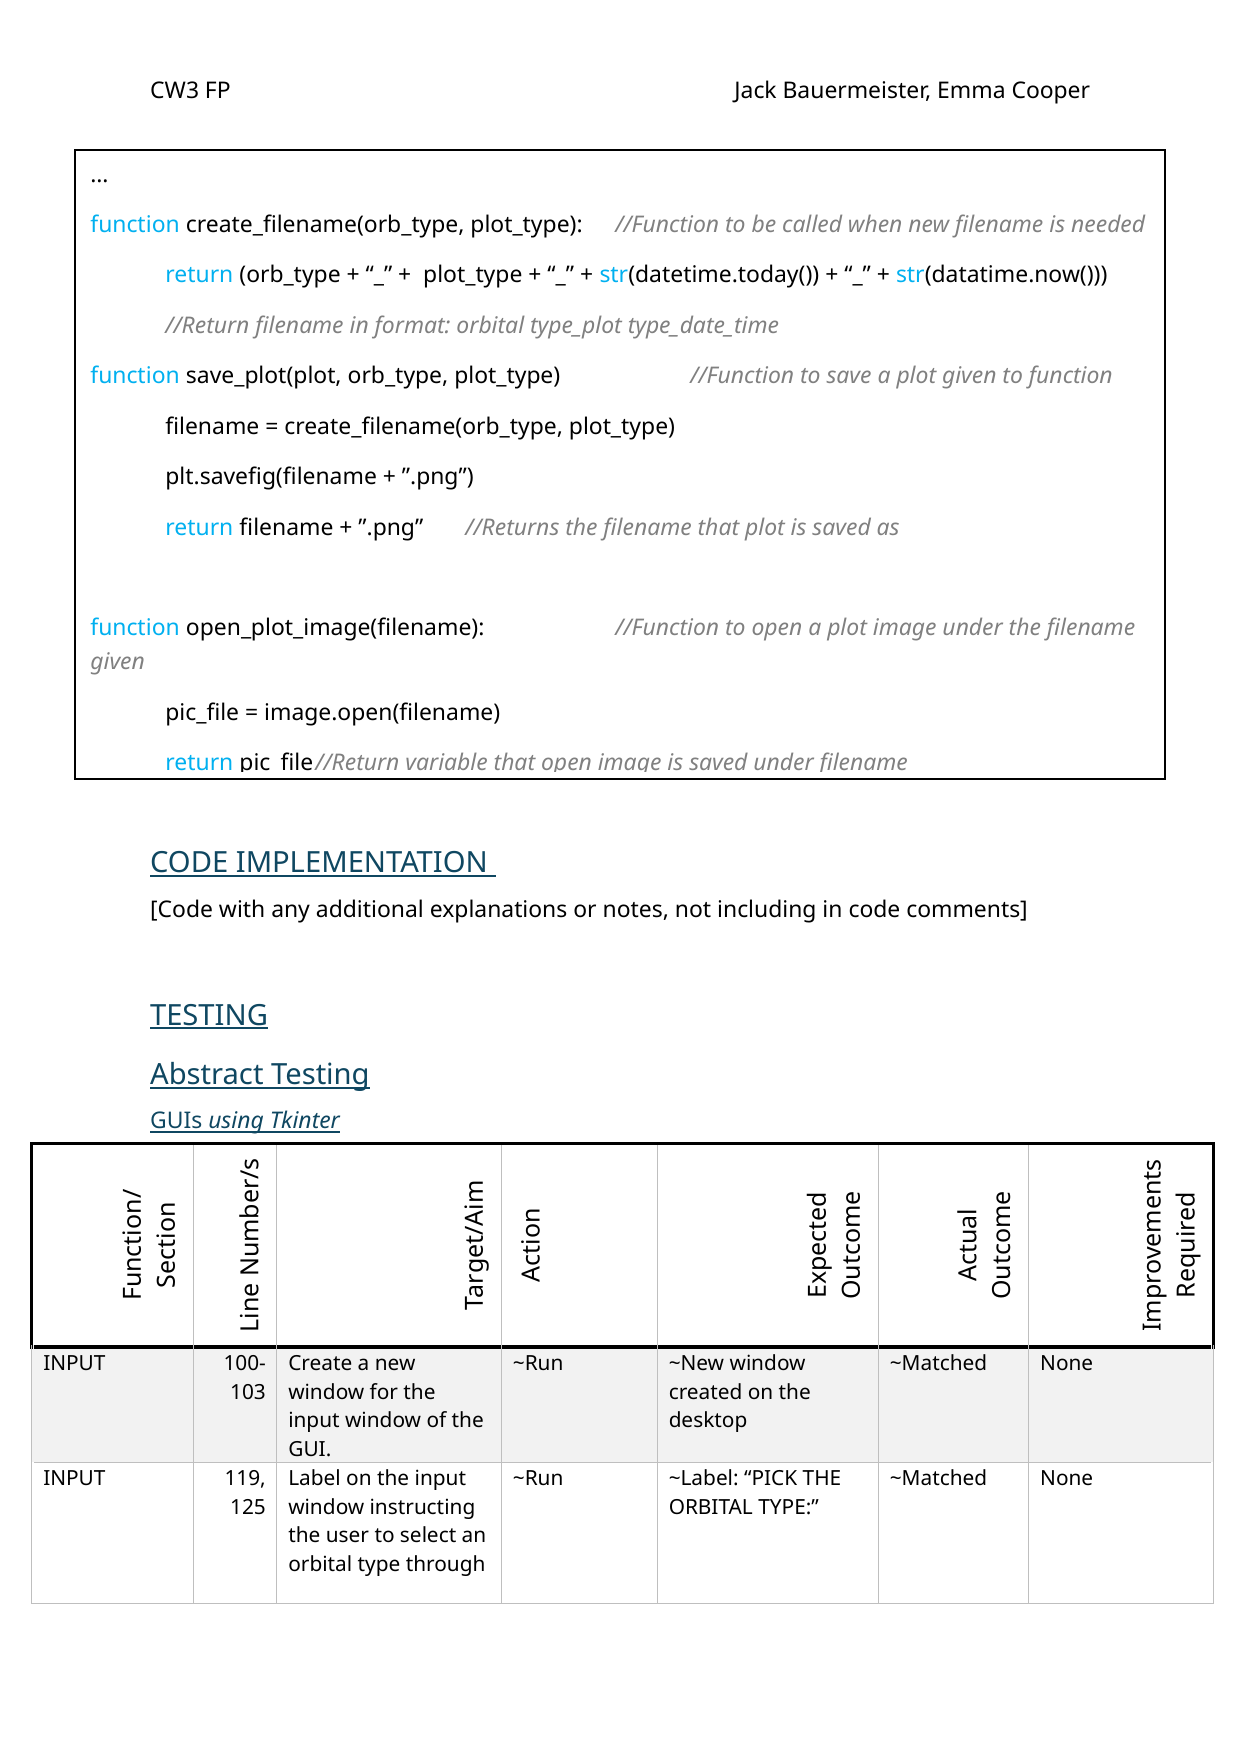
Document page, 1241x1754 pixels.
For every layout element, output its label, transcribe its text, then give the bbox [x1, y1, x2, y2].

table_header Target/Aim [277, 1145, 501, 1345]
table_cell ~Matched [879, 1463, 1028, 1603]
table_cell Label on the input window instructing the user to select an orbital type through the dropdown menu. [277, 1463, 501, 1603]
table_cell ~New window created on the desktop [658, 1349, 878, 1462]
text [Code with any additional explanations or notes, not including in code comments] [150, 893, 1090, 924]
table_header Actual Outcome [879, 1145, 1028, 1345]
subtitle CODE IMPLEMENTATION [150, 842, 1090, 881]
subtitle GUIs using Tkinter [150, 1104, 1090, 1136]
table_cell INPUT [32, 1462, 193, 1603]
table_cell ~Run [502, 1463, 657, 1603]
table_cell ~Matched [879, 1349, 1028, 1462]
table_cell Create a new window for the input window of the GUI. [277, 1349, 501, 1462]
table_header Line Number/s [194, 1145, 276, 1345]
table_cell ~Label: “PICK THE ORBITAL TYPE:” [658, 1463, 878, 1603]
table_cell INPUT [32, 1345, 193, 1462]
table_header Expected Outcome [658, 1145, 878, 1345]
table_header Function/ Section [33, 1145, 193, 1345]
table_cell 119, 125 [194, 1463, 276, 1603]
table_header Improvements Required [1029, 1145, 1212, 1345]
table_cell None [1029, 1345, 1213, 1462]
table_cell None [1029, 1462, 1213, 1603]
subtitle TESTING [150, 994, 1090, 1033]
table_cell ~Run [502, 1349, 657, 1462]
table_header Action [502, 1145, 657, 1345]
subtitle Abstract Testing [150, 1053, 1090, 1093]
table_cell 100-103 [194, 1349, 276, 1462]
